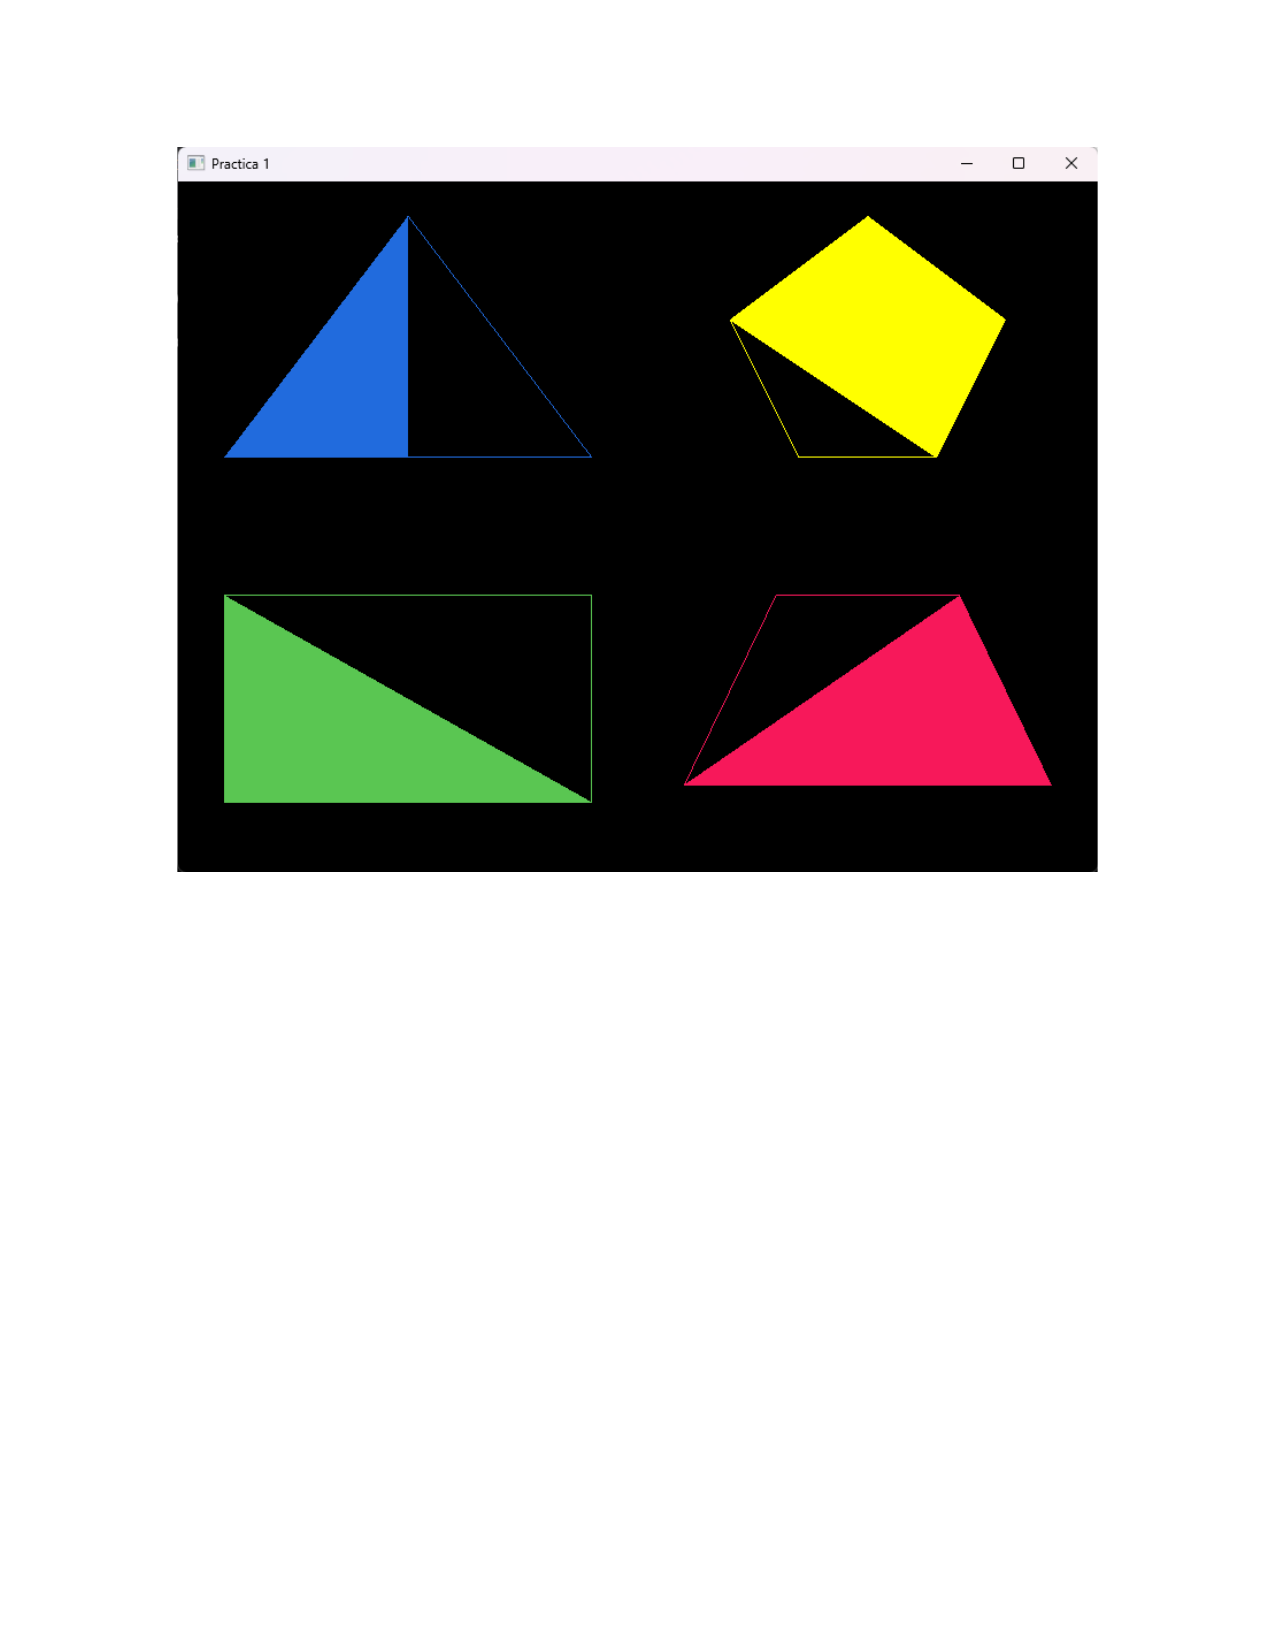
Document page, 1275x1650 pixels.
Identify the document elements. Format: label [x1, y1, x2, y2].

picture [177, 147, 1098, 872]
